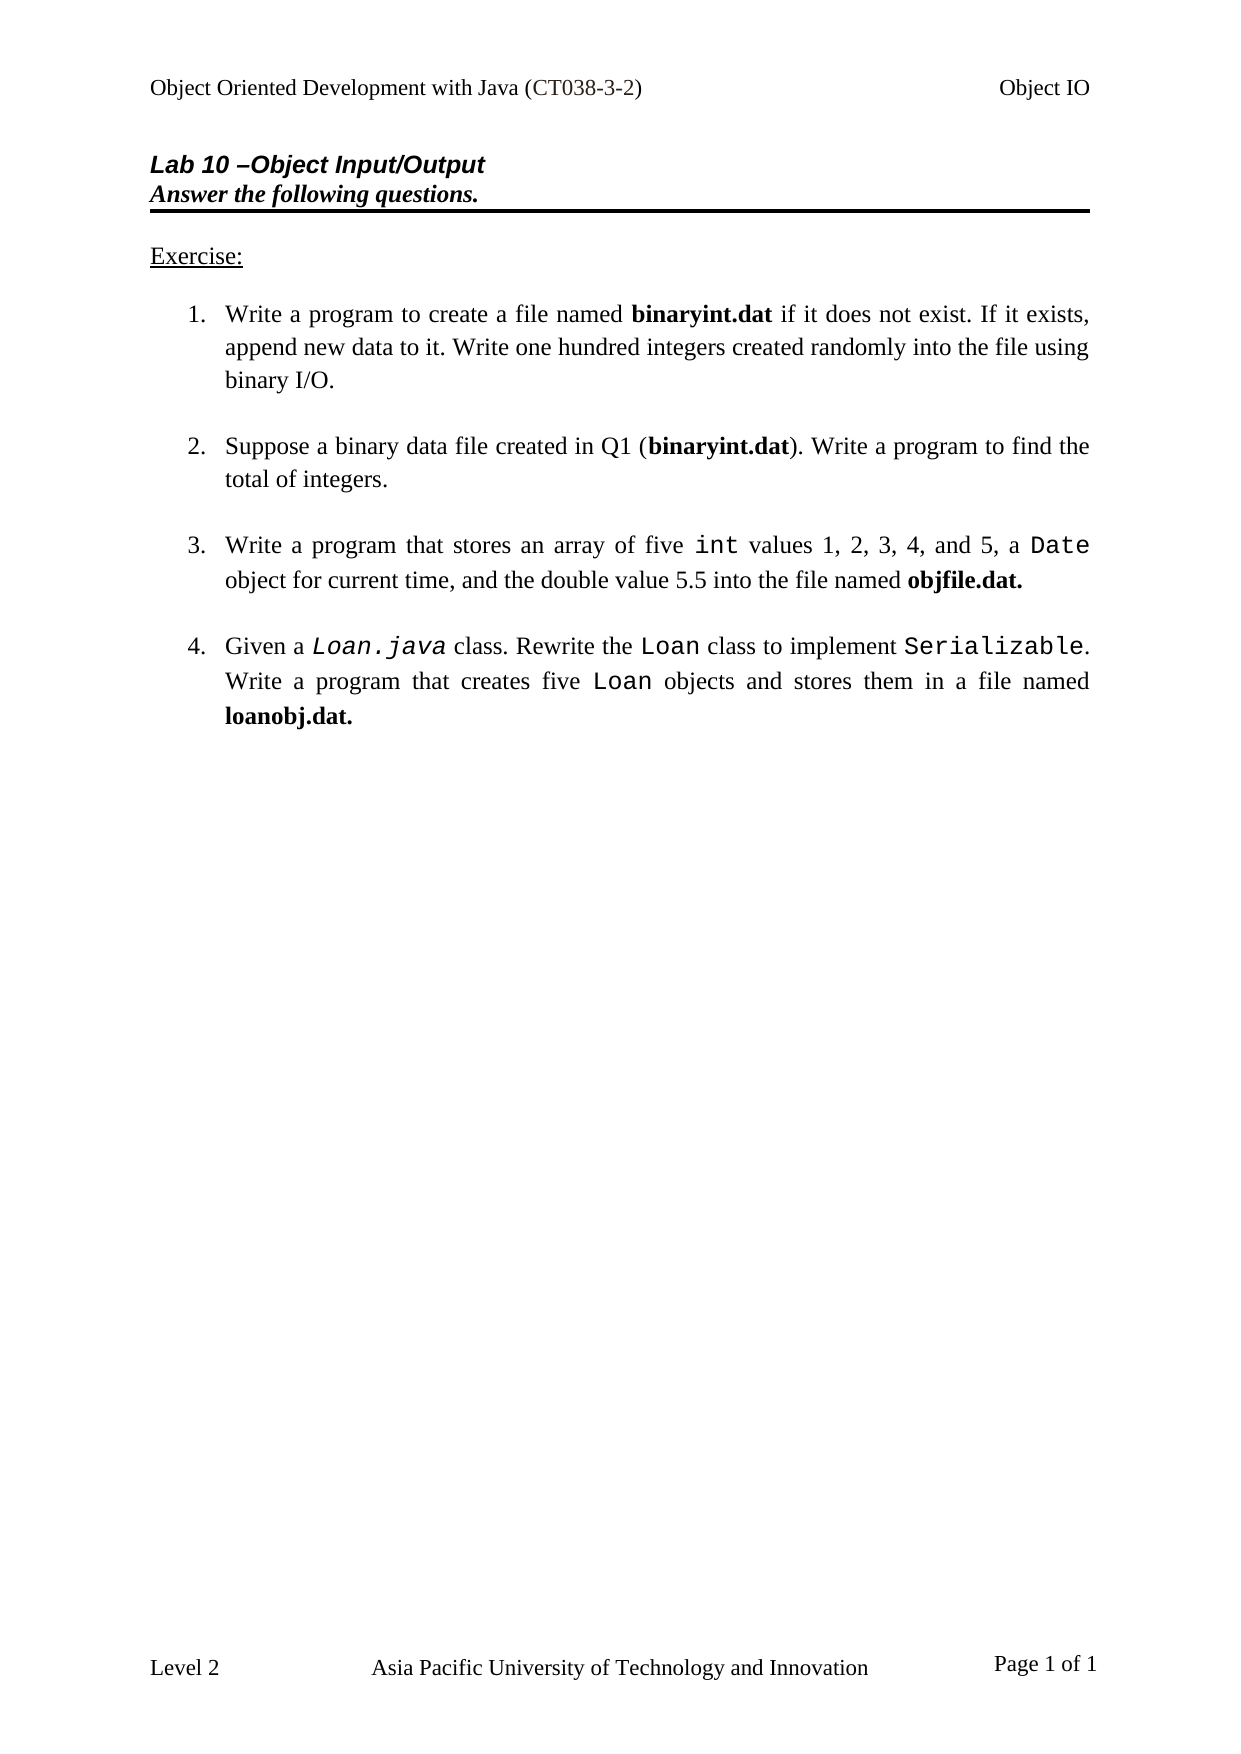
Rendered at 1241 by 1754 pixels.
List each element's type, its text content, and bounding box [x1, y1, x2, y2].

text Exercise: [150, 241, 1090, 270]
list Write a program that stores an array of five int values 1, 2, 3, 4, and 5, a Date object for current time, and the double value 5.5 into the file named objfile.dat. [187, 530, 1090, 594]
list Write a program to create a file named binaryint.dat if it does not exist. If it exists, append new data to it. Write one hundred integers created randomly into the file using binary I/O. [187, 299, 1090, 394]
list Given a Loan.java class. Rewrite the Loan class to implement Serializable. Write a program that creates five Loan objects and stores them in a file named loanobj.dat. [187, 631, 1090, 730]
text Lab 10 –Object Input/Output [150, 150, 1090, 179]
list Suppose a binary data file created in Q1 (binaryint.dat). Write a program to find the total of integers. [187, 431, 1090, 493]
text Answer the following questions. [150, 179, 1090, 209]
